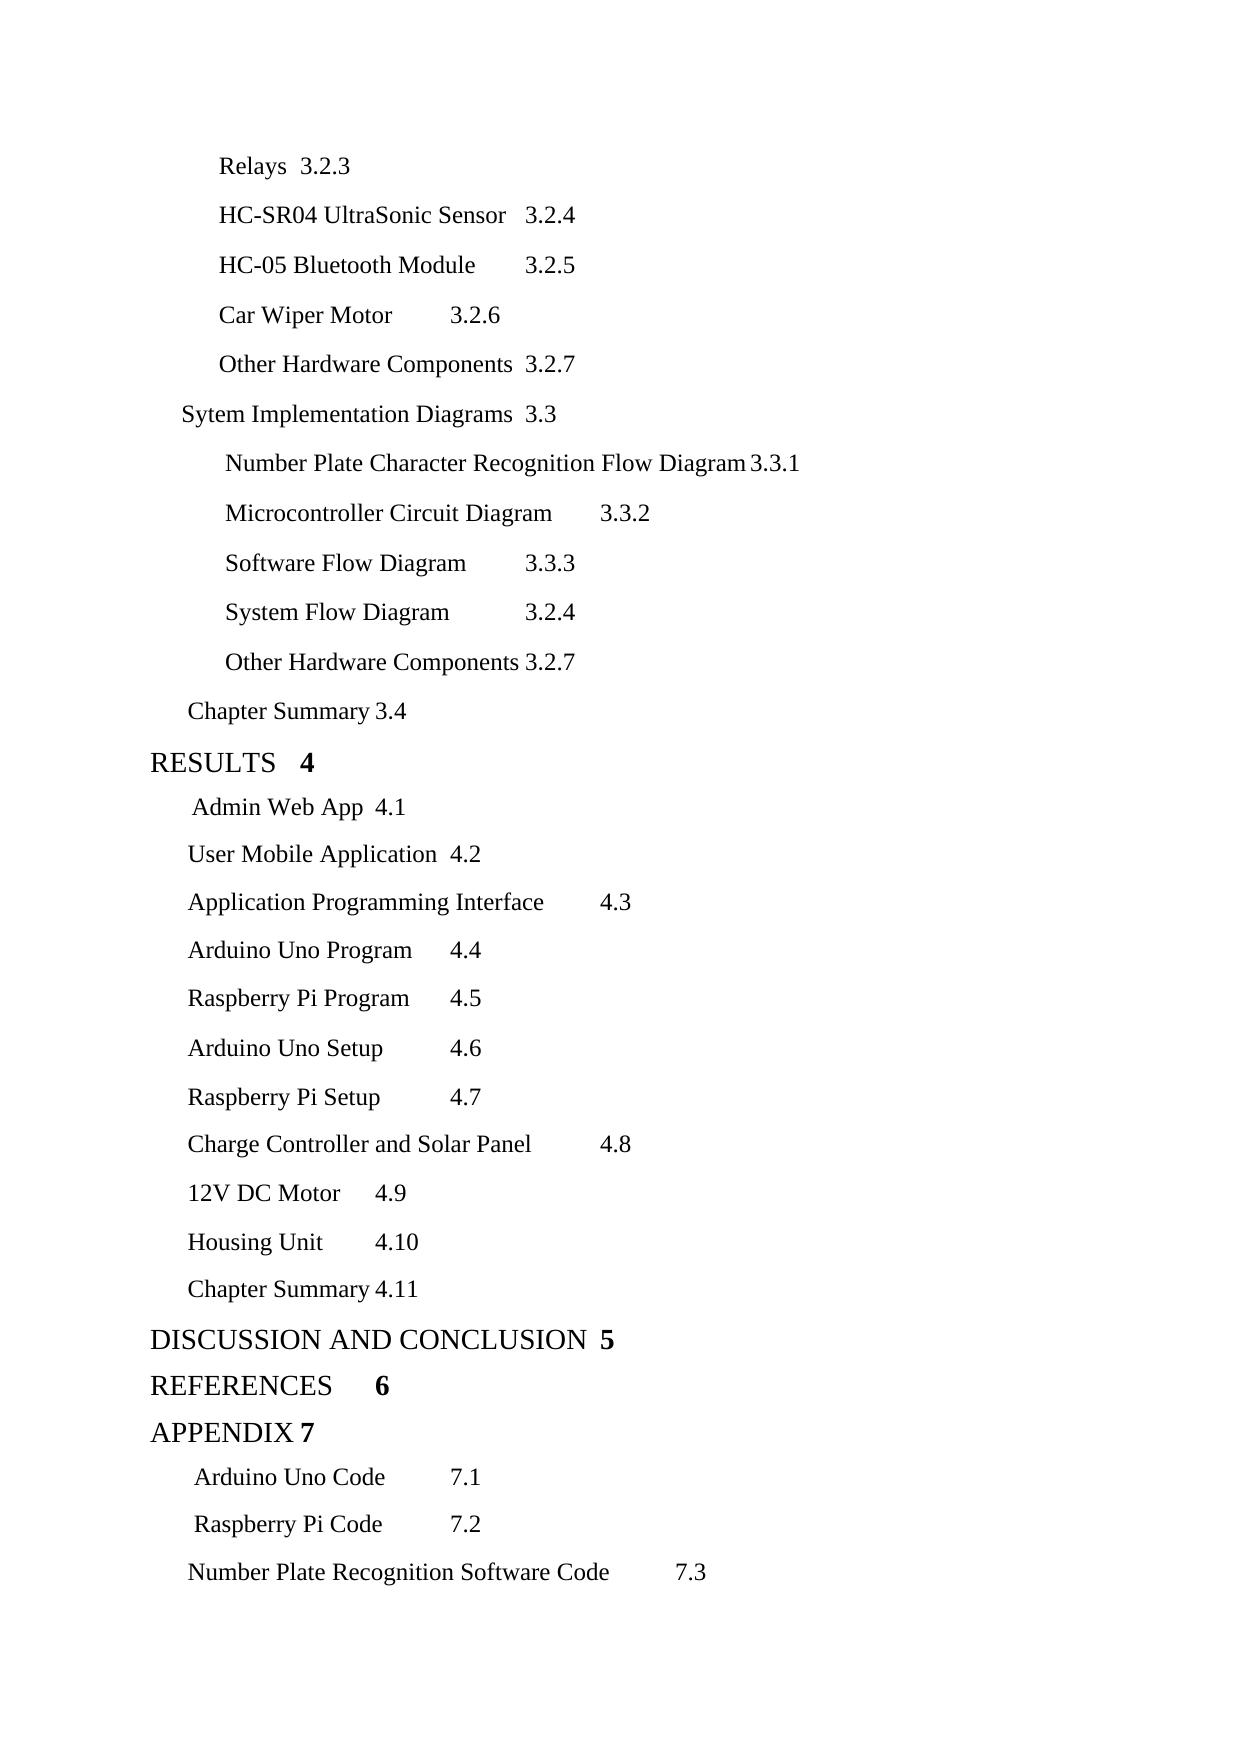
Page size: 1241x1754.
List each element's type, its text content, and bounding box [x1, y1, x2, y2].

text Raspberry Pi Code 7.2 [150, 1509, 1090, 1538]
text Microcontroller Circuit Diagram 3.3.2 [150, 497, 1090, 528]
text Charge Controller and Solar Panel 4.8 [150, 1129, 1090, 1158]
text HC-05 Bluetooth Module 3.2.5 [150, 249, 1090, 280]
text Application Programming Interface 4.3 [150, 887, 1090, 916]
text Arduino Uno Setup 4.6 [150, 1032, 1090, 1062]
text Housing Unit 4.10 [150, 1227, 1090, 1255]
text Arduino Uno Program 4.4 [150, 935, 1090, 963]
text Relays 3.2.3 [150, 150, 1090, 181]
text Raspberry Pi Setup 4.7 [150, 1082, 1090, 1110]
text Number Plate Recognition Software Code 7.3 [150, 1557, 1090, 1586]
text Car Wiper Motor 3.2.6 [150, 299, 1090, 329]
text RESULTS 4 [150, 745, 1090, 778]
text Other Hardware Components 3.2.7 [150, 348, 1090, 379]
text Arduino Uno Code 7.1 [150, 1462, 1090, 1490]
text DISCUSSION AND CONCLUSION 5 [150, 1322, 1090, 1356]
text Other Hardware Components 3.2.7 [150, 646, 1090, 676]
text APPENDIX 7 [150, 1415, 1090, 1449]
text REFERENCES 6 [150, 1368, 1090, 1402]
text User Mobile Application 4.2 [150, 839, 1090, 868]
text HC-SR04 UltraSonic Sensor 3.2.4 [150, 199, 1090, 230]
text Admin Web App 4.1 [150, 792, 1090, 820]
text Chapter Summary 4.11 [150, 1274, 1090, 1303]
text Raspberry Pi Program 4.5 [150, 982, 1090, 1013]
text Chapter Summary 3.4 [150, 695, 1090, 726]
text System Flow Diagram 3.2.4 [150, 596, 1090, 627]
text 12V DC Motor 4.9 [150, 1177, 1090, 1207]
text Software Flow Diagram 3.3.3 [150, 547, 1090, 577]
text Sytem Implementation Diagrams 3.3 [150, 398, 1090, 428]
text Number Plate Character Recognition Flow Diagram 3.3.1 [150, 447, 1090, 478]
